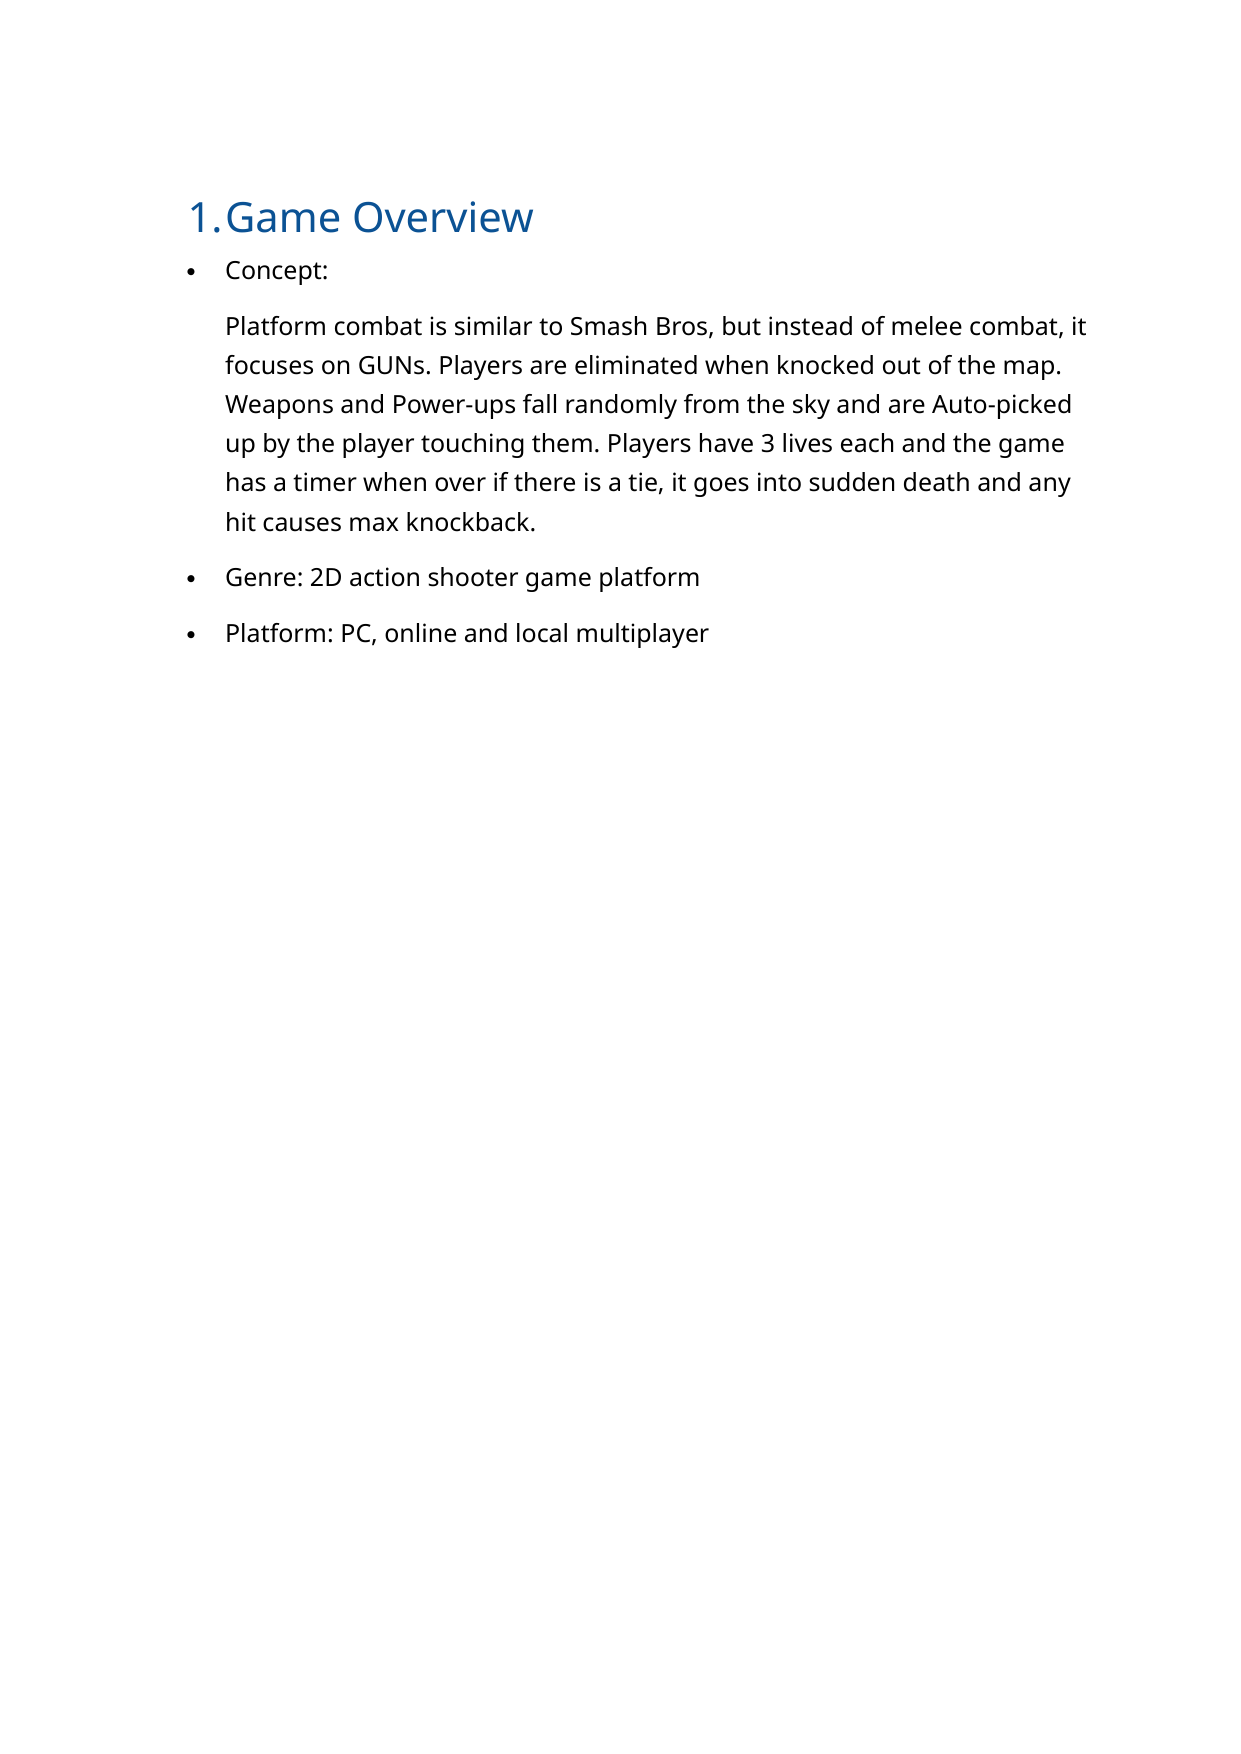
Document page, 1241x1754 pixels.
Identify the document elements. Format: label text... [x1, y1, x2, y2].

list Concept: [187, 253, 1090, 287]
list Genre: 2D action shooter game platform [187, 560, 1090, 594]
list Platform: PC, online and local multiplayer [187, 616, 1090, 650]
subtitle Game Overview [187, 187, 1090, 244]
text Platform combat is similar to Smash Bros, but instead of melee combat, it focuses on GUNs. Players are eliminated when knocked out of the map. Weapons and Power-ups fall randomly from the sky and are Auto-picked up by the player touching them. Players have 3 lives each and the game has a timer when over if there is a tie, it goes into sudden death and any hit causes max knockback. [225, 308, 1090, 538]
